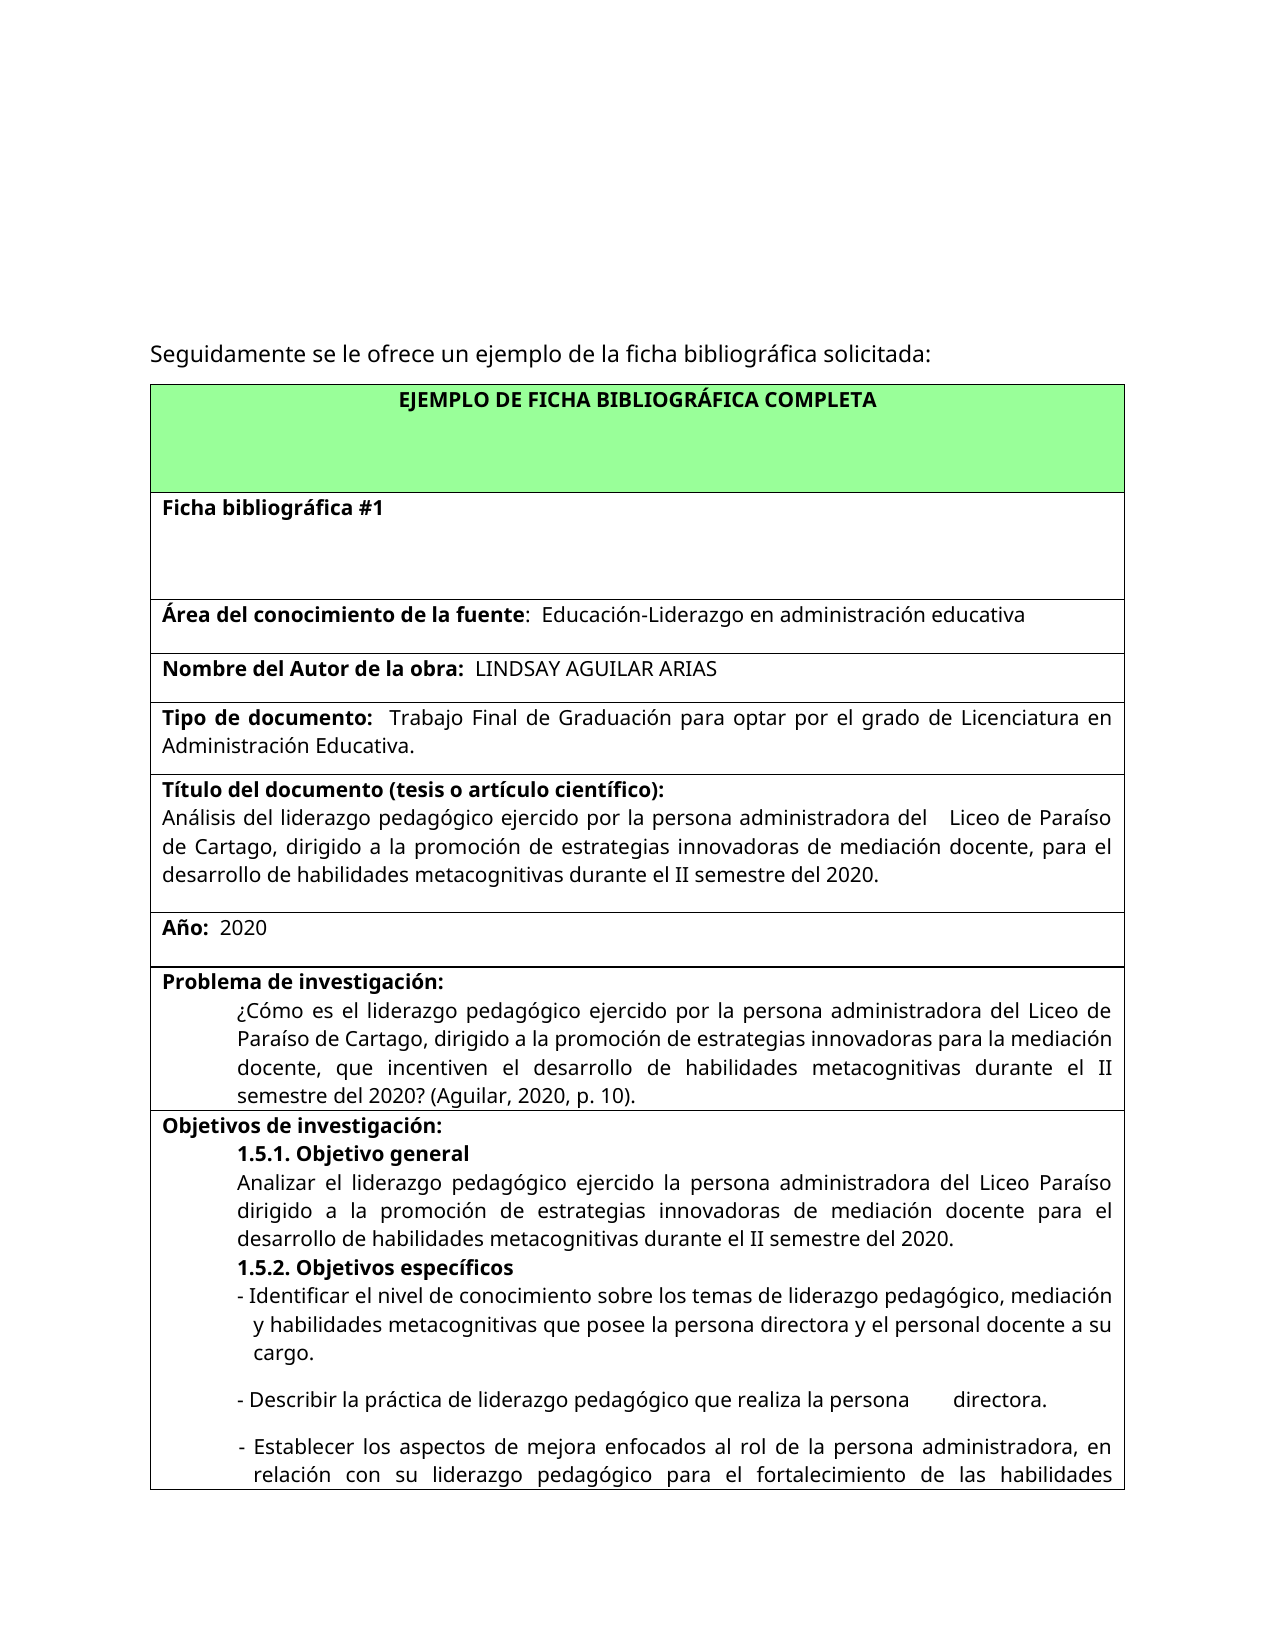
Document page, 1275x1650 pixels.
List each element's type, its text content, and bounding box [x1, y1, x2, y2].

table_cell Título del documento (tesis o artículo científico): Análisis del liderazgo pedagógico ejercido por la persona administradora del Liceo de Paraíso de Cartago, dirigido a la promoción de estrategias innovadoras de mediación docente, para el desarrollo de habilidades metacognitivas durante el II semestre del 2020. [151, 775, 1124, 912]
table_cell Área del conocimiento de la fuente: Educación-Liderazgo en administración educativa [151, 600, 1124, 653]
table_cell Ficha bibliográfica #1 [151, 493, 1124, 599]
table_cell Problema de investigación: ¿Cómo es el liderazgo pedagógico ejercido por la persona administradora del Liceo de Paraíso de Cartago, dirigido a la promoción de estrategias innovadoras para la mediación docente, que incentiven el desarrollo de habilidades metacognitivas durante el II semestre del 2020? (Aguilar, 2020, p. 10). [151, 968, 1124, 1110]
table_header EJEMPLO DE FICHA BIBLIOGRÁFICA COMPLETA [151, 385, 1124, 492]
table_cell Nombre del Autor de la obra: LINDSAY AGUILAR ARIAS [151, 654, 1124, 702]
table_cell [151, 1111, 1124, 1489]
text Seguidamente se le ofrece un ejemplo de la ficha bibliográfica solicitada: [150, 337, 1125, 369]
table_cell Tipo de documento: Trabajo Final de Graduación para optar por el grado de Licenciatura en Administración Educativa. [151, 703, 1124, 774]
table_cell Año: 2020 [151, 913, 1124, 966]
